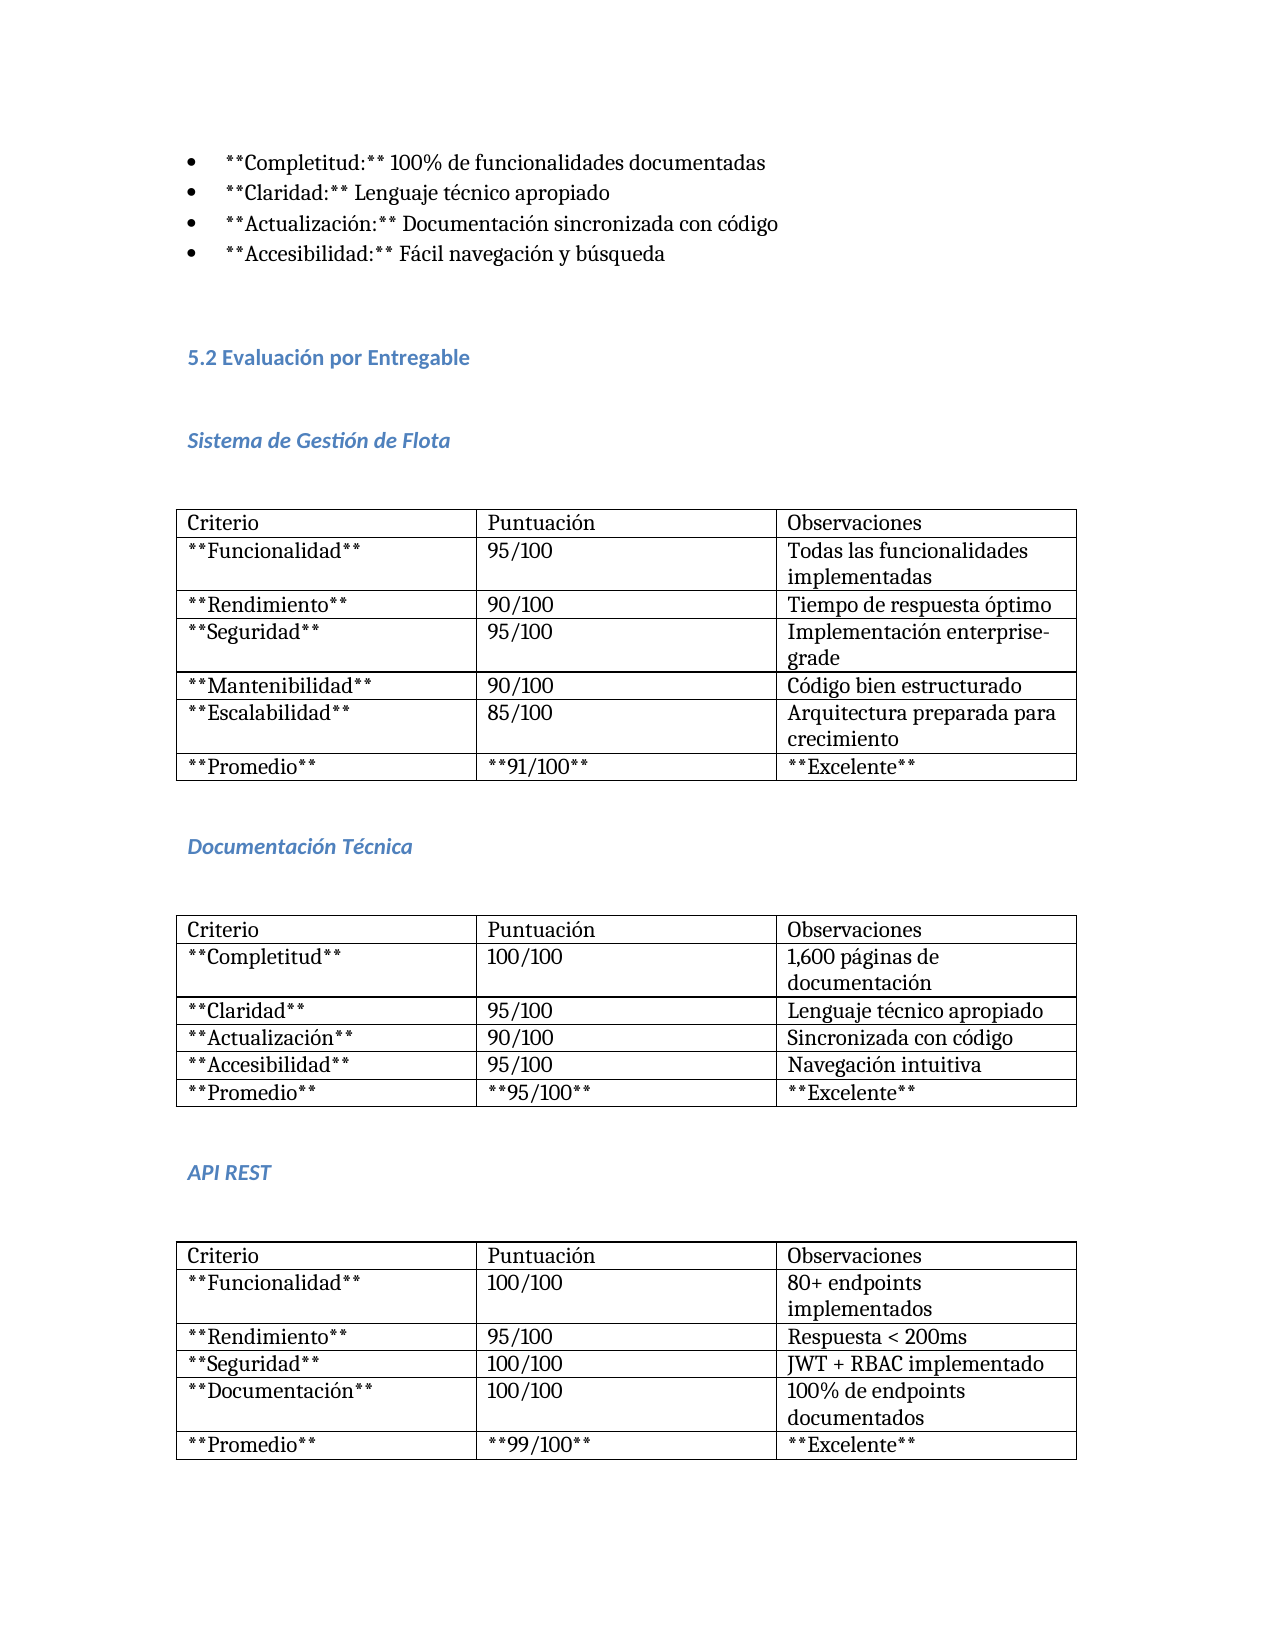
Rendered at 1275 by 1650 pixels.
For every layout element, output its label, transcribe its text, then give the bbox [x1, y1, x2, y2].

table_header **Seguridad** [177, 619, 476, 671]
subtitle Documentación Técnica [187, 832, 1087, 860]
table_header **95/100** [477, 1080, 776, 1106]
table_header Criterio [177, 916, 476, 943]
list **Claridad:** Lenguaje técnico apropiado [187, 180, 1087, 207]
table_header Lenguaje técnico apropiado [777, 998, 1076, 1024]
table_header Todas las funcionalidades implementadas [777, 538, 1076, 590]
table_header **Funcionalidad** [177, 538, 476, 590]
table_header **Rendimiento** [177, 591, 476, 618]
table_header 95/100 [477, 619, 776, 671]
table_header 100/100 [477, 1378, 776, 1431]
table_header Criterio [177, 1243, 476, 1269]
table_header **Promedio** [177, 1080, 476, 1106]
table_header 90/100 [477, 591, 776, 618]
table_header 90/100 [477, 1025, 776, 1051]
list **Accesibilidad:** Fácil navegación y búsqueda [187, 241, 1087, 267]
table_header Puntuación [477, 916, 776, 943]
table_header 100/100 [477, 1270, 776, 1322]
table_header 100/100 [477, 944, 776, 996]
table_header **Rendimiento** [177, 1324, 476, 1350]
table_header 95/100 [477, 1324, 776, 1350]
table_header 1,600 páginas de documentación [777, 944, 1076, 996]
table_header **Accesibilidad** [177, 1052, 476, 1079]
table_header **Documentación** [177, 1378, 476, 1431]
table_header Observaciones [777, 916, 1076, 943]
table_header Arquitectura preparada para crecimiento [777, 700, 1076, 753]
table_header JWT + RBAC implementado [777, 1351, 1076, 1377]
table_header **Claridad** [177, 998, 476, 1024]
table_header 95/100 [477, 1052, 776, 1079]
subtitle API REST [187, 1158, 1087, 1186]
table_header Navegación intuitiva [777, 1052, 1076, 1079]
table_header Observaciones [777, 510, 1076, 537]
table_header 85/100 [477, 700, 776, 753]
table_header Tiempo de respuesta óptimo [777, 591, 1076, 618]
table_header Criterio [177, 510, 476, 537]
table_header 95/100 [477, 538, 776, 590]
table_header Sincronizada con código [777, 1025, 1076, 1051]
table_header **91/100** [477, 754, 776, 780]
table_header **Actualización** [177, 1025, 476, 1051]
table_header 90/100 [477, 673, 776, 699]
list **Actualización:** Documentación sincronizada con código [187, 210, 1087, 237]
table_header **Excelente** [777, 1080, 1076, 1106]
table_header 100/100 [477, 1351, 776, 1377]
subtitle Sistema de Gestión de Flota [187, 426, 1087, 454]
table_header Observaciones [777, 1243, 1076, 1269]
table_header **Escalabilidad** [177, 700, 476, 753]
table_header Código bien estructurado [777, 673, 1076, 699]
table_header **Completitud** [177, 944, 476, 996]
table_header 80+ endpoints implementados [777, 1270, 1076, 1322]
table_header 95/100 [477, 998, 776, 1024]
table_header **Funcionalidad** [177, 1270, 476, 1322]
table_header **Excelente** [777, 754, 1076, 780]
table_header **99/100** [477, 1432, 776, 1458]
table_header Implementación enterprise-grade [777, 619, 1076, 671]
table_header Puntuación [477, 1243, 776, 1269]
table_header **Promedio** [177, 754, 476, 780]
subtitle 5.2 Evaluación por Entregable [187, 343, 1087, 371]
table_header Puntuación [477, 510, 776, 537]
table_header **Promedio** [177, 1432, 476, 1458]
list **Completitud:** 100% de funcionalidades documentadas [187, 150, 1087, 176]
table_header Respuesta < 200ms [777, 1324, 1076, 1350]
table_header 100% de endpoints documentados [777, 1378, 1076, 1431]
table_header **Excelente** [777, 1432, 1076, 1458]
table_header **Seguridad** [177, 1351, 476, 1377]
table_header **Mantenibilidad** [177, 673, 476, 699]
